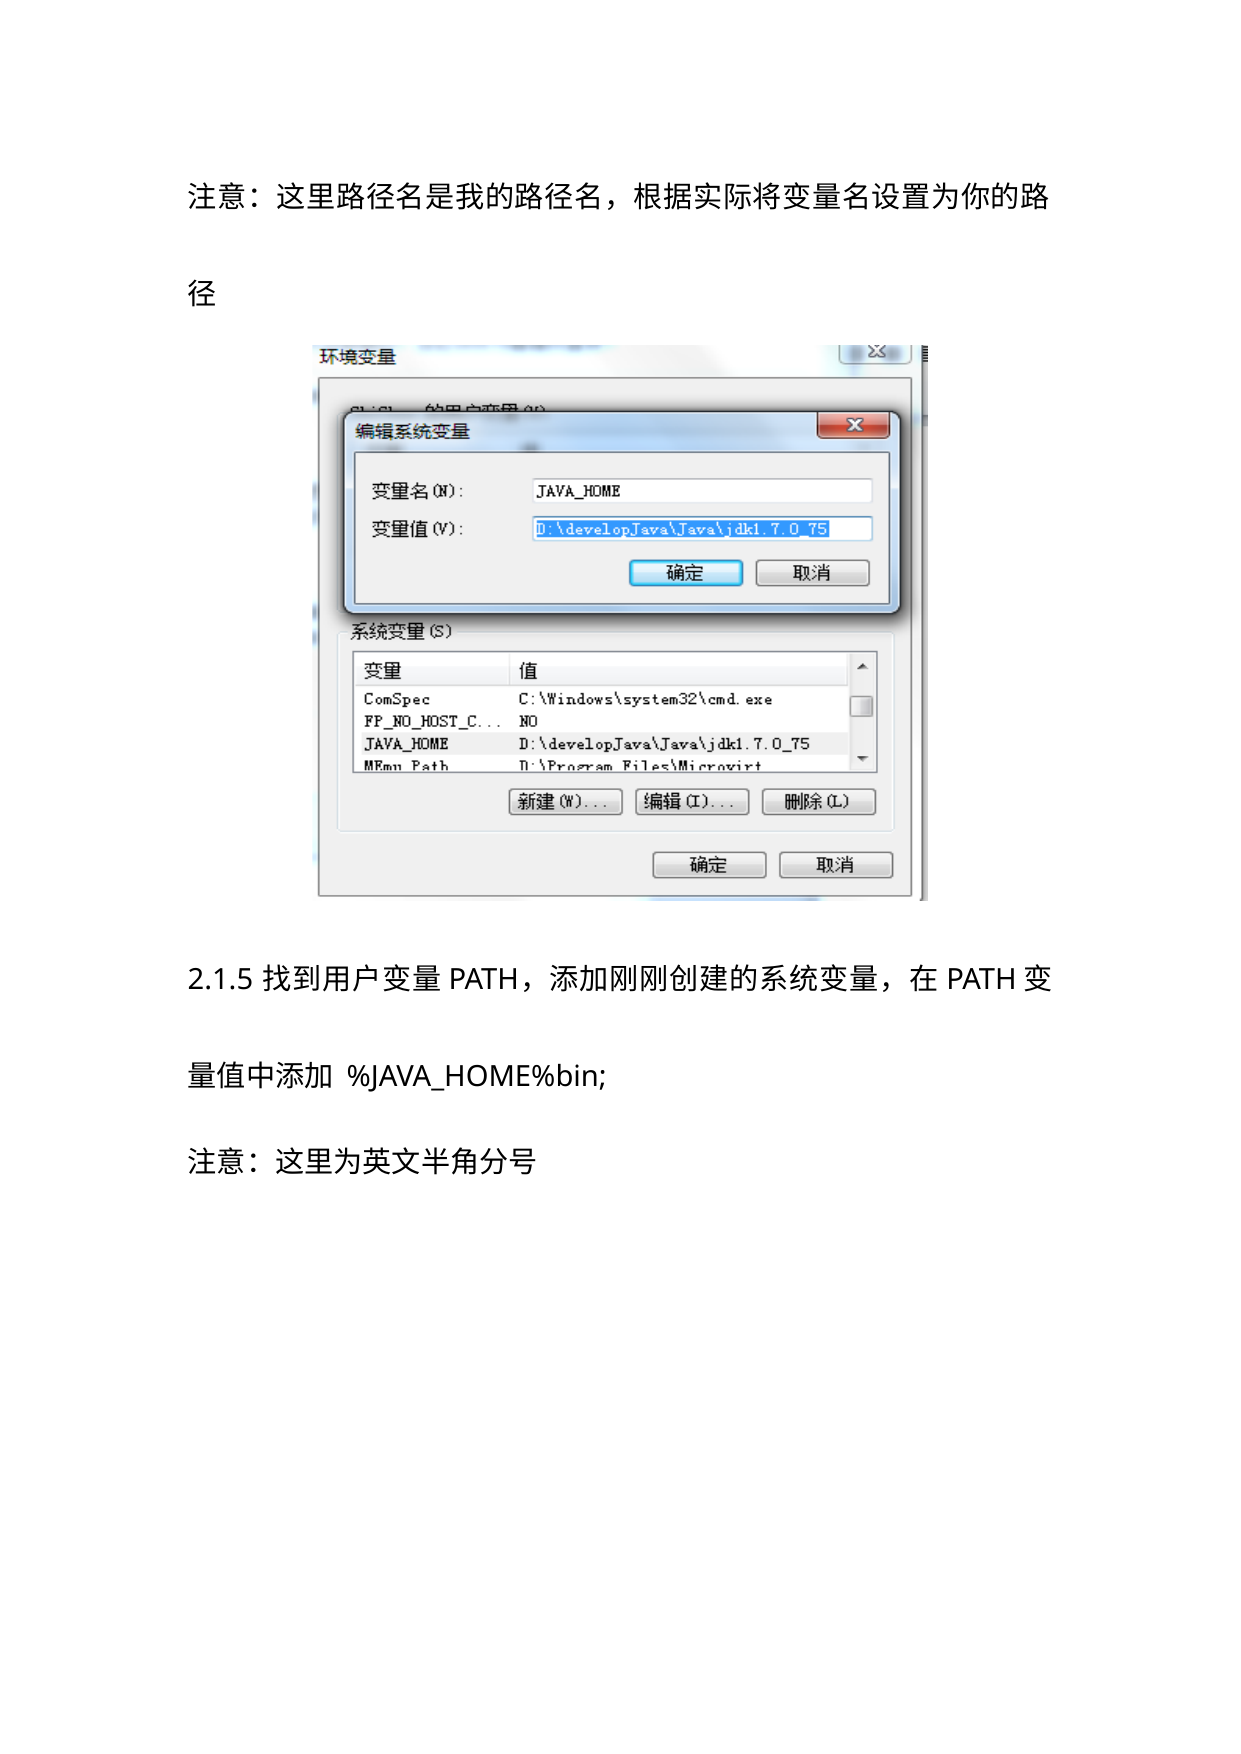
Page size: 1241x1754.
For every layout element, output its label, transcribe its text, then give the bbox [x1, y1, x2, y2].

subtitle 注意：这里路径名是我的路径名，根据实际将变量名设置为你的路径 [187, 162, 1053, 324]
subtitle 2.1.5 找到用户变量PATH，添加刚刚创建的系统变量，在PATH变量值中添加 %JAVA_HOME%bin; [187, 944, 1053, 1106]
picture [312, 345, 928, 901]
subtitle 注意：这里为英文半角分号 [187, 1128, 1053, 1193]
